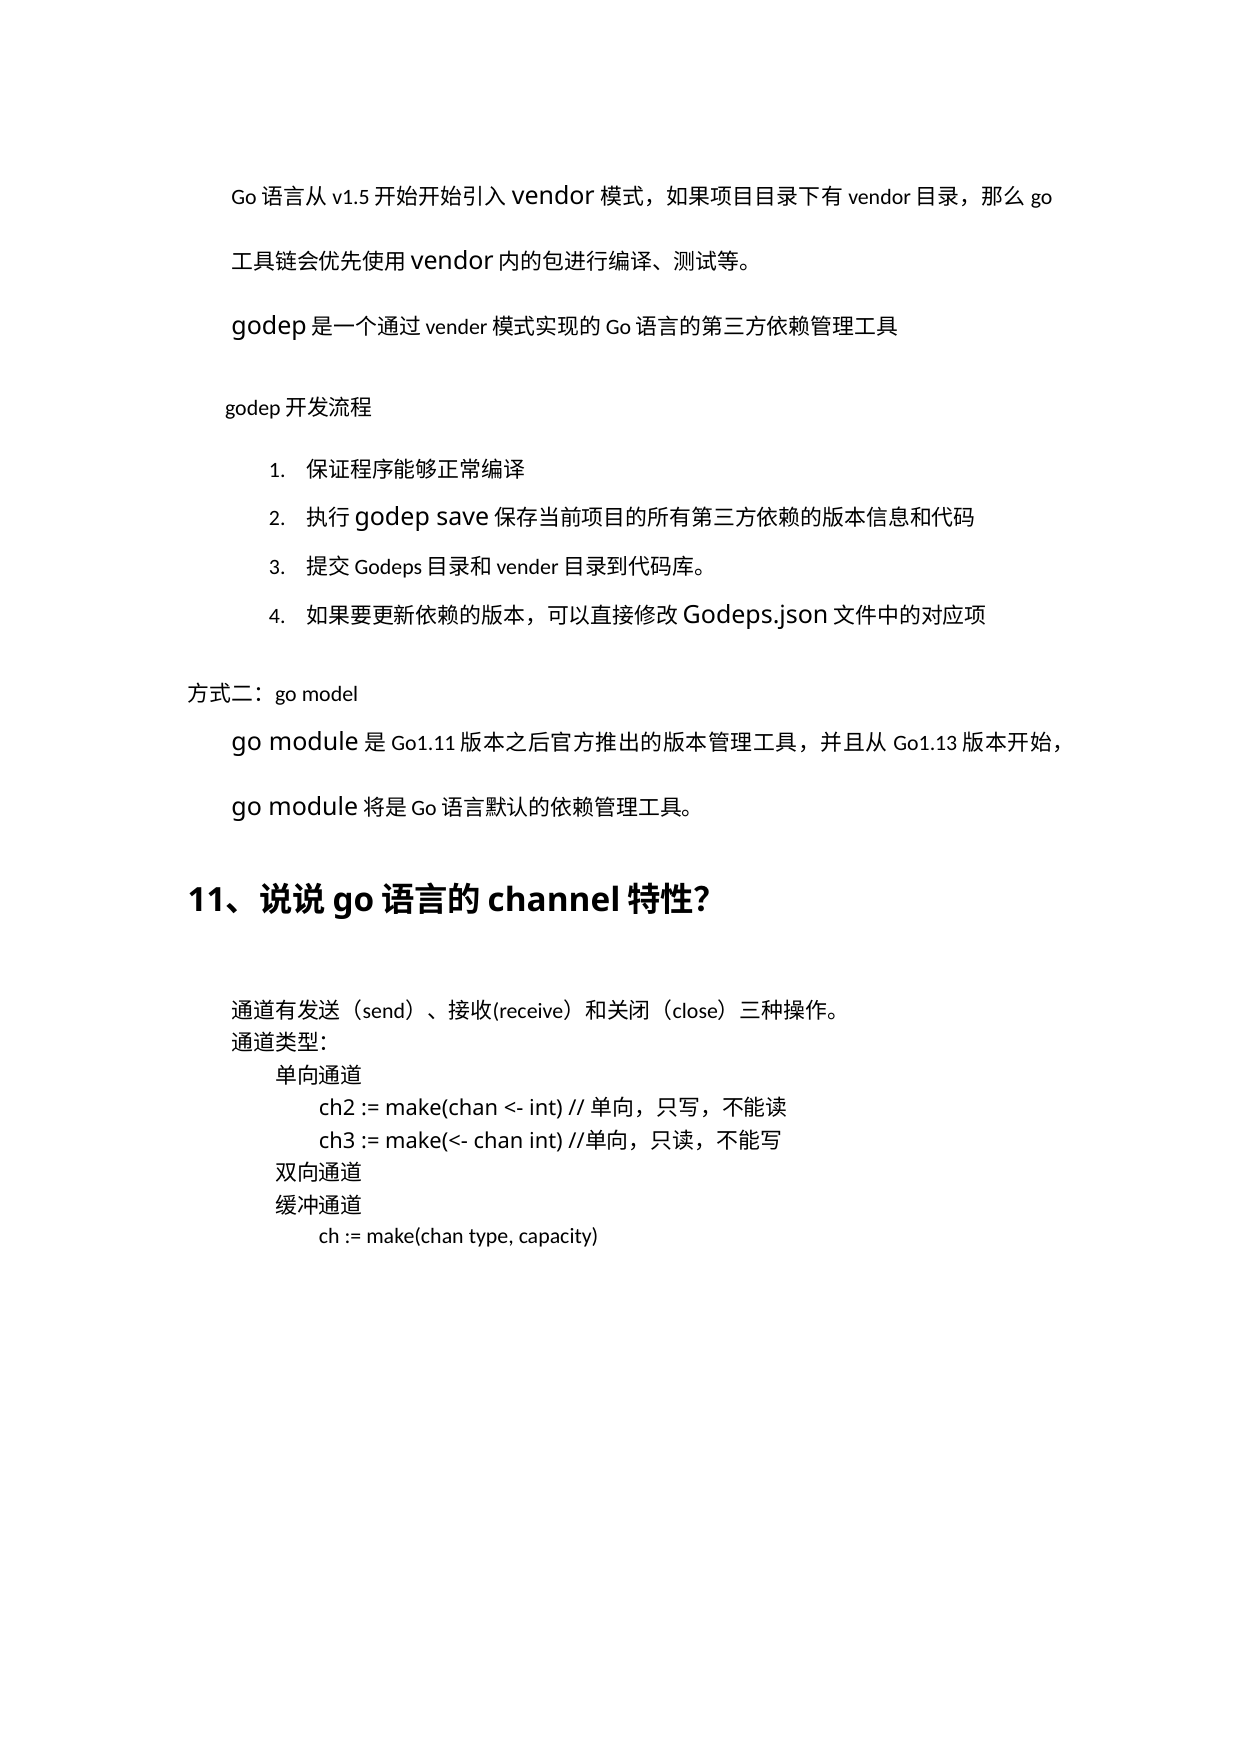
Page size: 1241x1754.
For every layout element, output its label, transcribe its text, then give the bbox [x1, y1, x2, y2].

text godep开发流程 [187, 389, 1053, 422]
list 执行godep save保存当前项目的所有第三方依赖的版本信息和代码 [269, 484, 1053, 549]
text 通道有发送（send）、接收(receive）和关闭（close）三种操作。 [187, 992, 1053, 1025]
list 保证程序能够正常编译 [269, 451, 1053, 484]
text go module是Go1.11版本之后官方推出的版本管理工具，并且从Go1.13版本开始，go module将是Go语言默认的依赖管理工具。 [231, 708, 1053, 838]
text 缓冲通道 [187, 1187, 1053, 1220]
text 双向通道 [187, 1155, 1053, 1187]
text godep是一个通过vender模式实现的Go语言的第三方依赖管理工具 [187, 292, 1053, 357]
text ch3 := make(<- chan int) //单向，只读，不能写 [231, 1122, 1053, 1155]
text Go语言从v1.5开始开始引入vendor模式，如果项目目录下有vendor目录，那么go工具链会优先使用vendor内的包进行编译、测试等。 [231, 162, 1053, 292]
text 单向通道 [187, 1057, 1053, 1090]
text ch := make(chan type, capacity) [187, 1220, 1053, 1252]
subtitle 11、说说go语言的channel特性？ [187, 865, 1053, 930]
list 提交Godeps目录和vender目录到代码库。 [269, 549, 1053, 581]
text ch2 := make(chan <- int) // 单向，只写，不能读 [187, 1090, 1053, 1122]
text 通道类型： [187, 1025, 1053, 1057]
list 如果要更新依赖的版本，可以直接修改Godeps.json文件中的对应项 [269, 581, 1053, 646]
text 方式二：go model [187, 675, 1053, 708]
